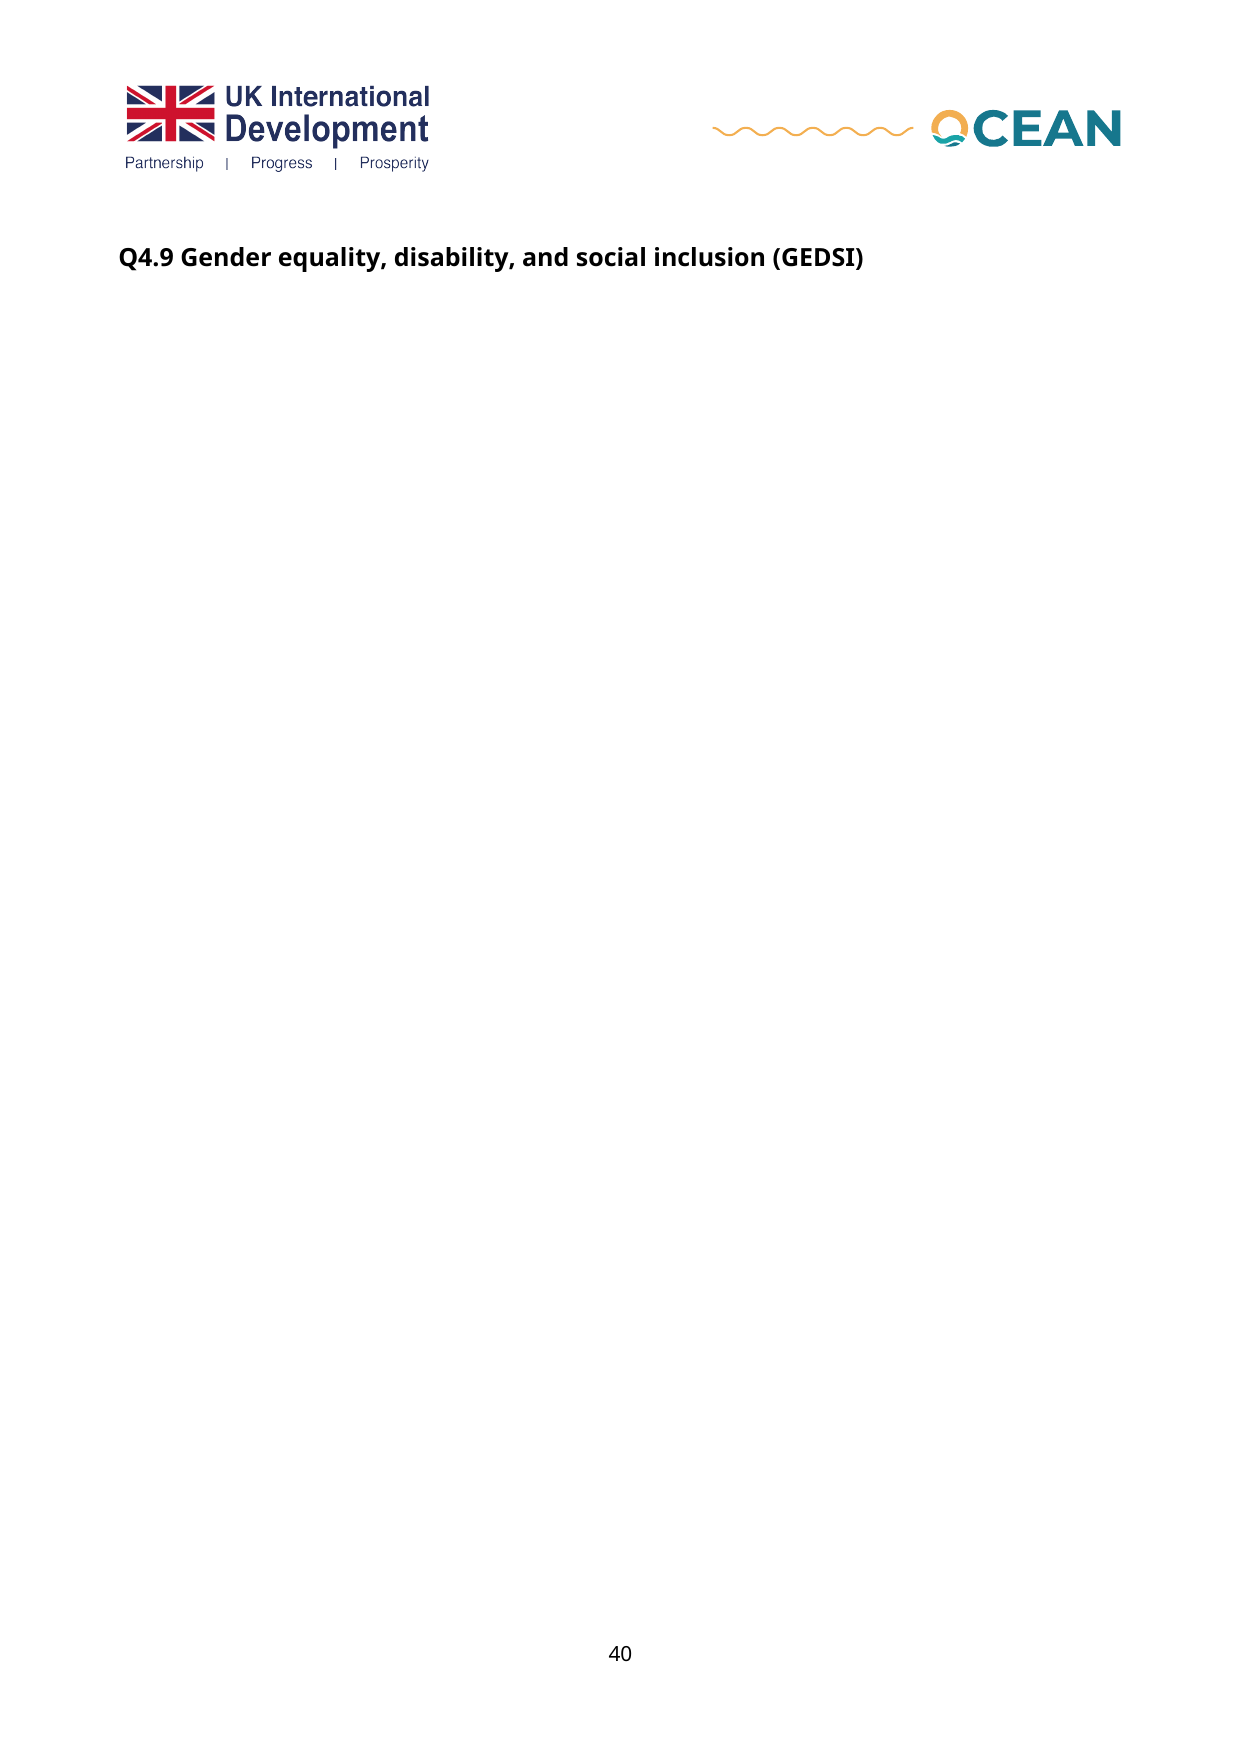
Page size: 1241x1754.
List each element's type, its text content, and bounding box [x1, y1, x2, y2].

picture [118, 73, 437, 177]
subtitle Q4.9 Gender equality, disability, and social inclusion (GEDSI) [118, 240, 1122, 274]
